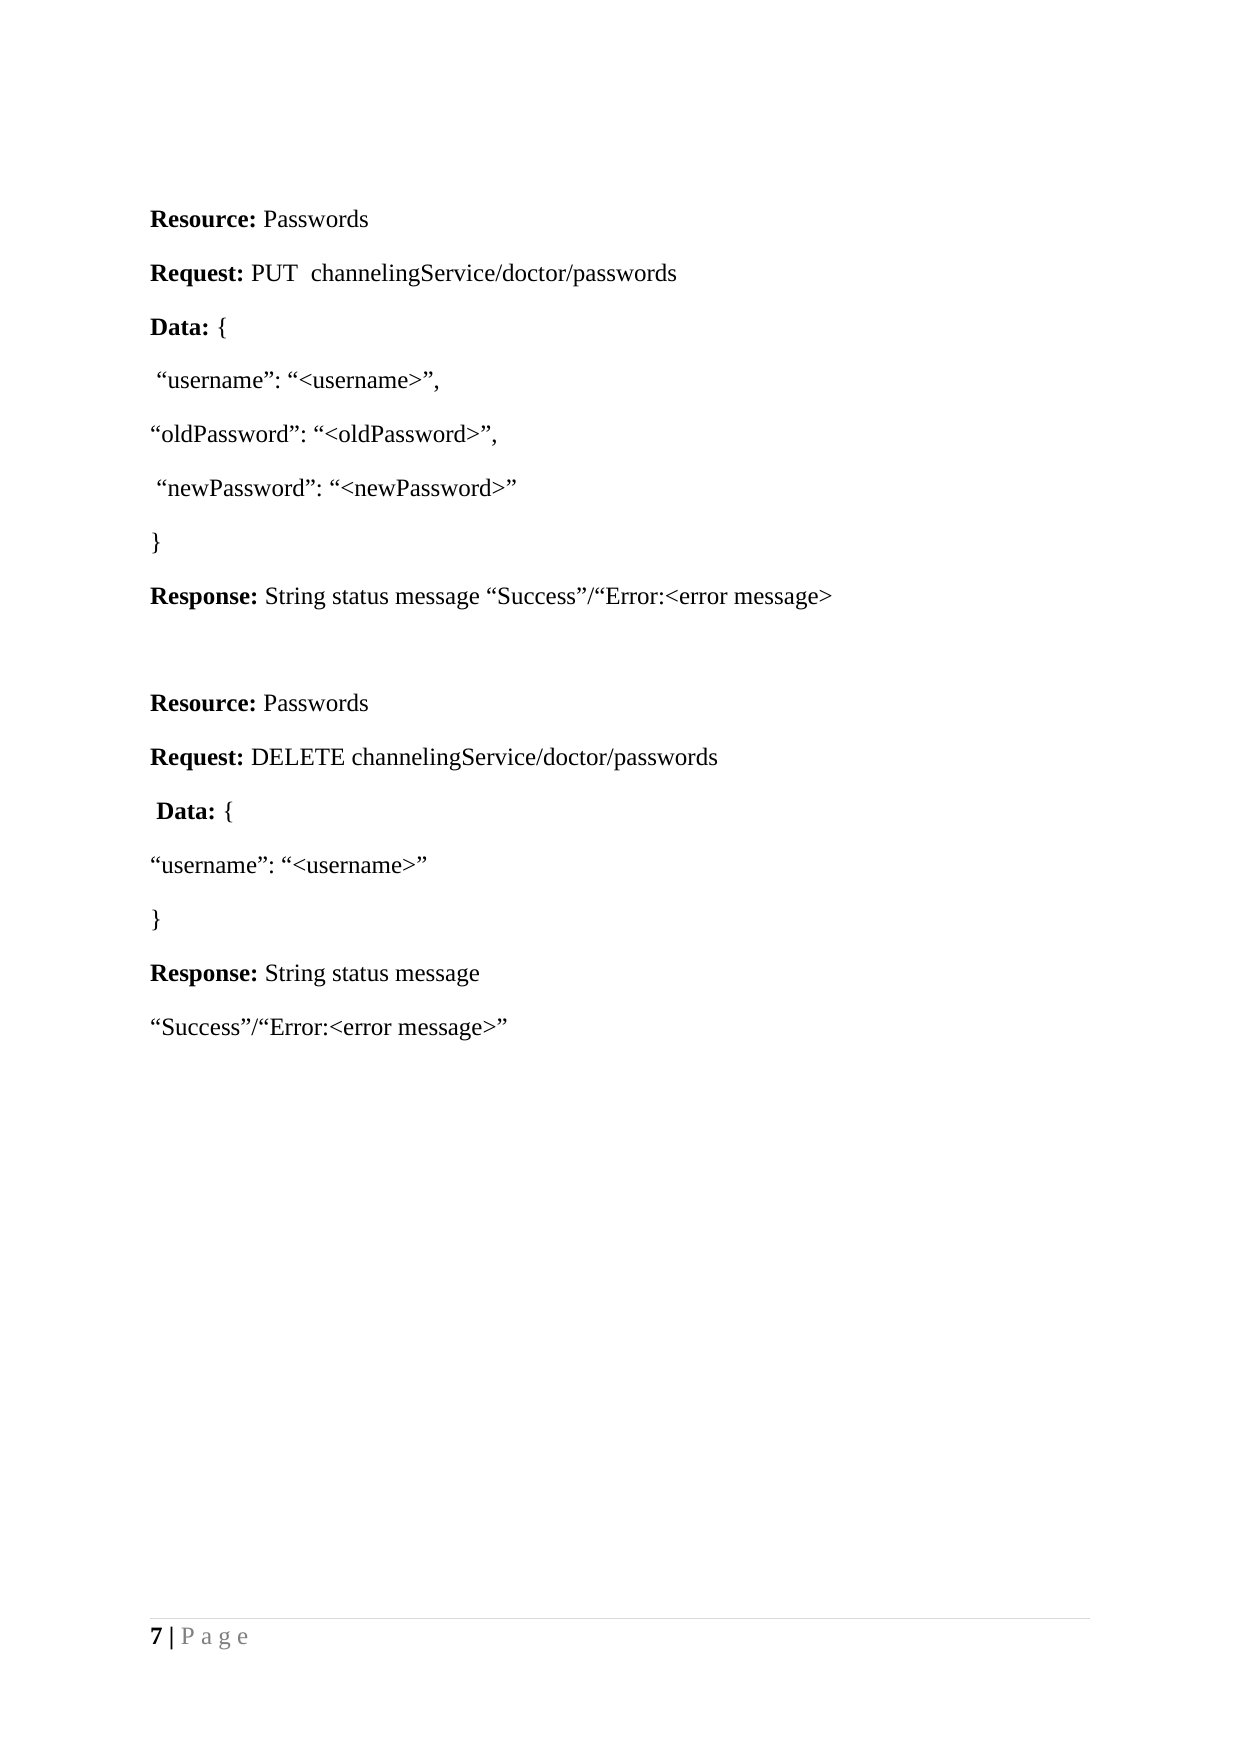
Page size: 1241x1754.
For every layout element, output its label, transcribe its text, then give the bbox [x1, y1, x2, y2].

text Resource: Passwords [150, 688, 1090, 717]
text Data: { [150, 796, 1090, 825]
text Data: { [150, 312, 1090, 340]
text Request: DELETE channelingService/doctor/passwords [150, 742, 1090, 771]
text Response: String status message “Success”/“Error:<error message> [150, 581, 1090, 609]
text Request: PUT channelingService/doctor/passwords [150, 258, 1090, 286]
text “username”: “<username>”, [150, 365, 1090, 394]
text “oldPassword”: “<oldPassword>”, [150, 419, 1090, 448]
text } [150, 527, 1090, 556]
text “newPassword”: “<newPassword>” [150, 473, 1090, 502]
text Response: String status message [150, 958, 1090, 987]
text “Success”/“Error:<error message>” [150, 1012, 1090, 1040]
text } [150, 904, 1090, 933]
text Resource: Passwords [150, 204, 1090, 233]
text “username”: “<username>” [150, 850, 1090, 879]
